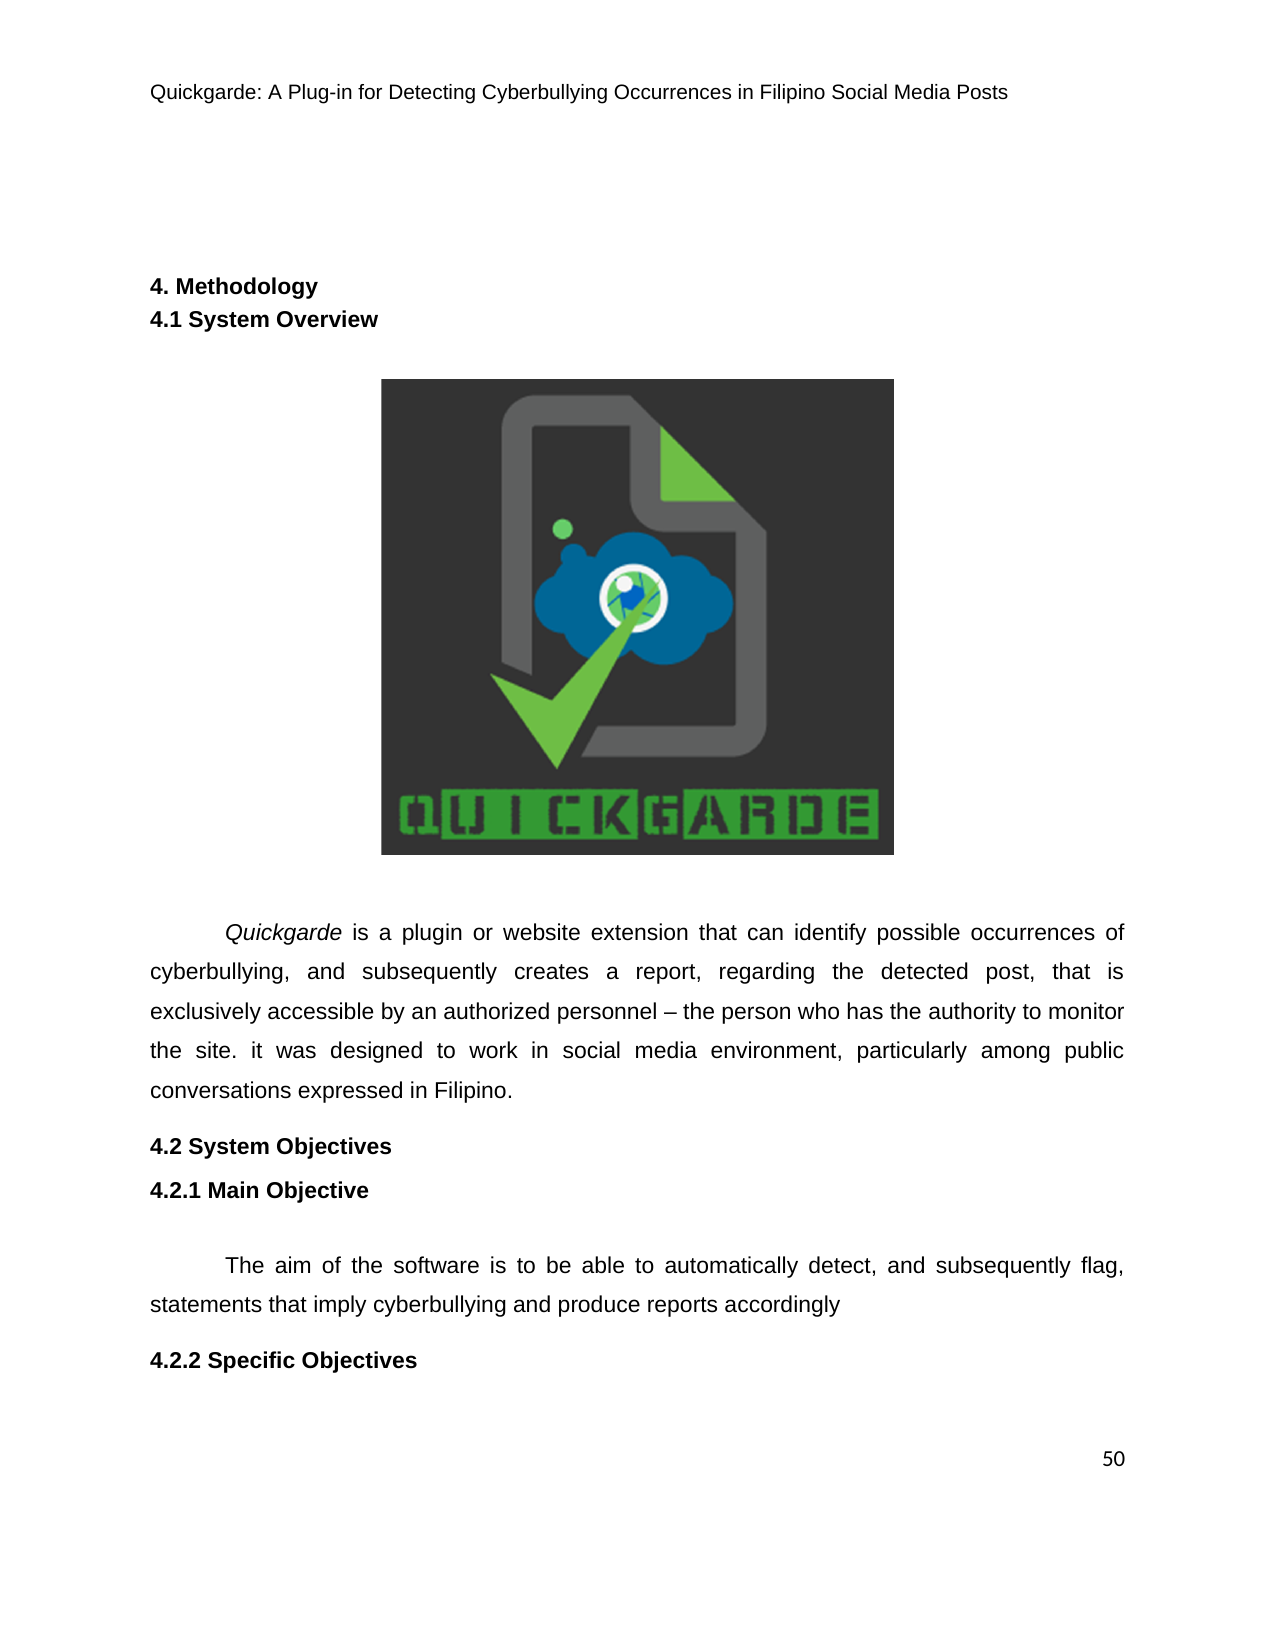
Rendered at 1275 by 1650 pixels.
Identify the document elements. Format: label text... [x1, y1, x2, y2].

subtitle 4.1 System Overview [150, 306, 1125, 332]
subtitle 4.2.1 Main Objective [150, 1177, 1125, 1203]
picture [381, 379, 894, 855]
text The aim of the software is to be able to automatically detect, and subsequently flag, statements that imply cyberbullying and produce reports accordingly [150, 1252, 1125, 1318]
subtitle 4.2.2 Specific Objectives [150, 1347, 1125, 1374]
subtitle 4. Methodology [150, 273, 1125, 299]
subtitle 4.2 System Objectives [150, 1133, 1125, 1159]
text Quickgarde is a plugin or website extension that can identify possible occurrences of cyberbullying, and subsequently creates a report, regarding the detected post, that is exclusively accessible by an authorized personnel – the person who has the authority to monitor the site. it was designed to work in social media environment, particularly among public conversations expressed in Filipino. [150, 919, 1125, 1103]
